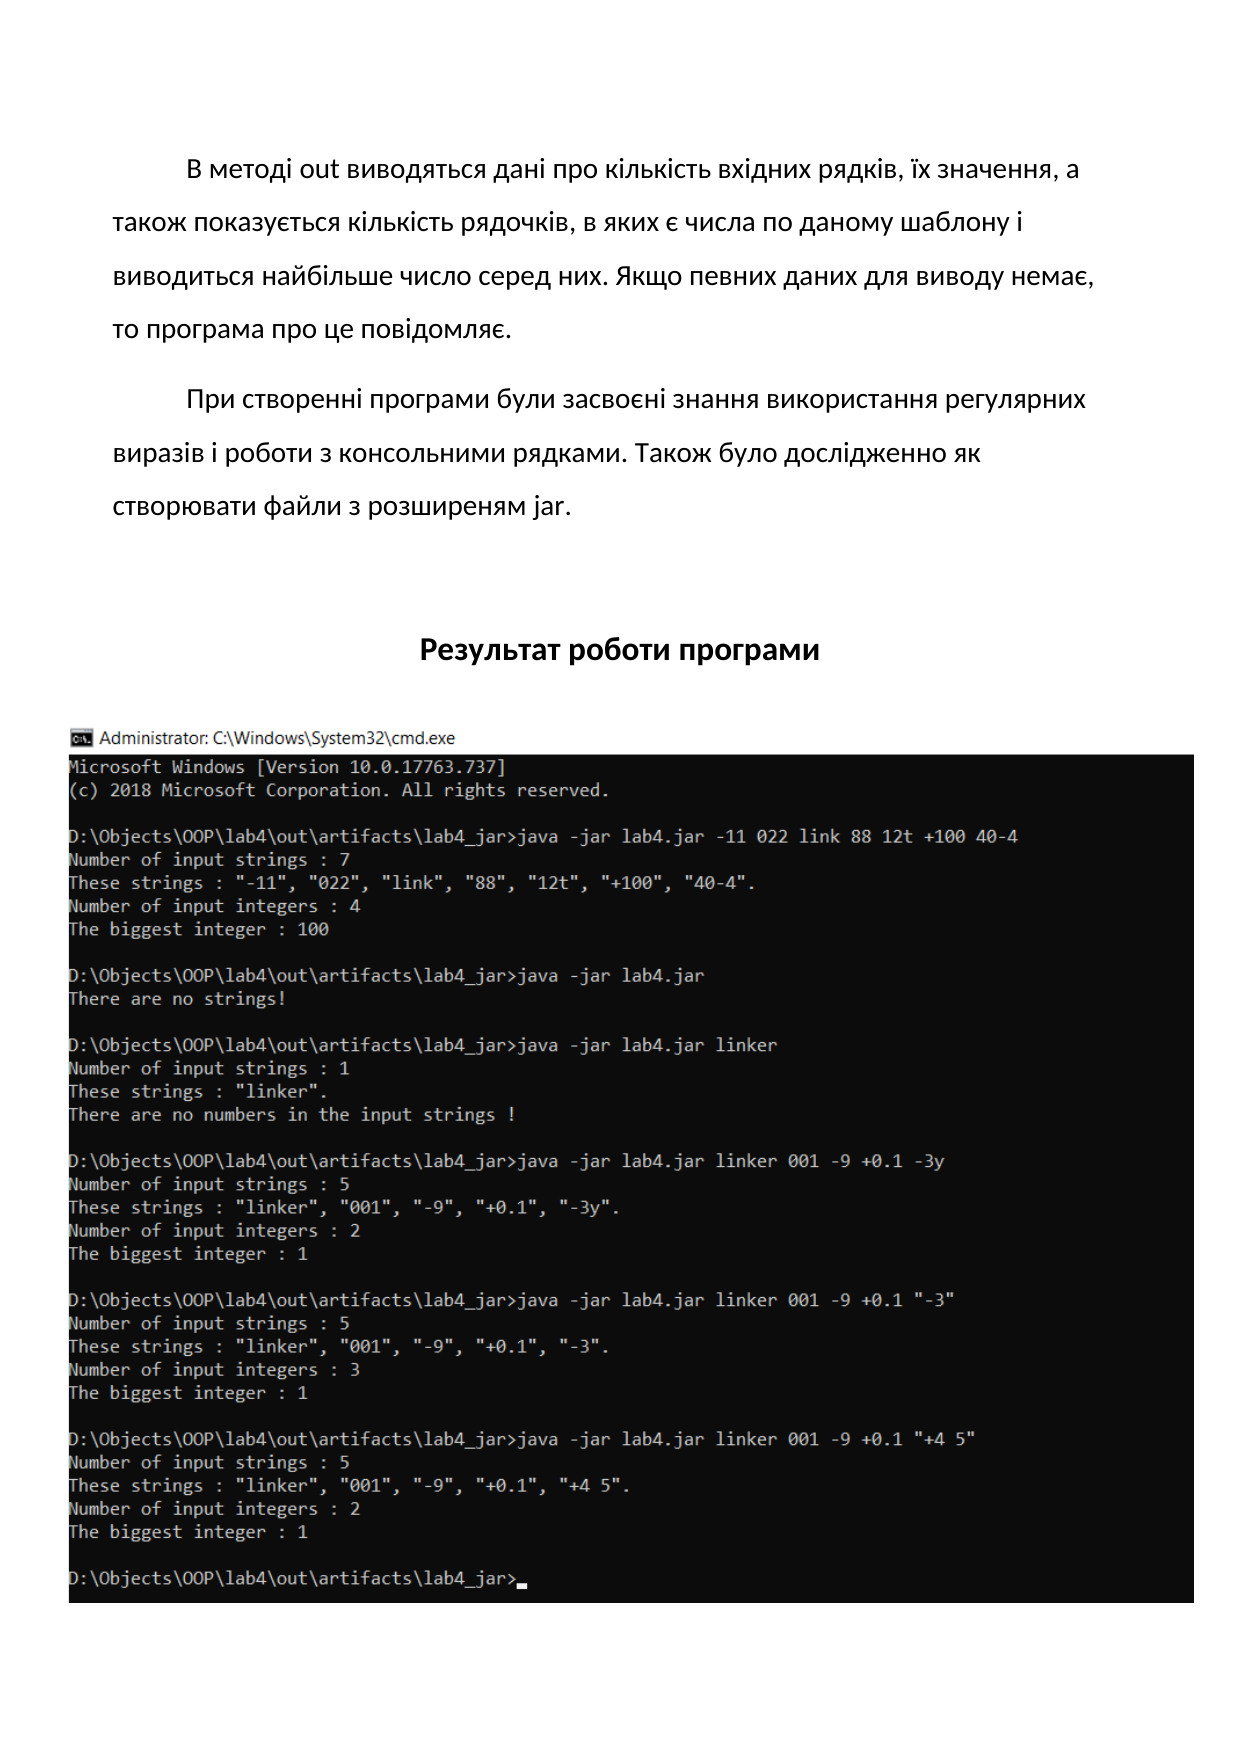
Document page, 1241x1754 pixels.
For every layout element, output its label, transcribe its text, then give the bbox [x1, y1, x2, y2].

picture [68, 721, 1194, 1603]
text При створенні програми були засвоєні знання використання регулярних виразів і роботи з консольними рядками. Також було дослідженно як створювати файли з розширеням jar. [112, 380, 1128, 523]
text Результат роботи програми [112, 627, 1128, 668]
text В методі out виводяться дані про кількість вхідних рядків, їх значення, а також показується кількість рядочків, в яких є числа по даному шаблону і виводиться найбільше число серед них. Якщо певних даних для виводу немає, то програма про це повідомляє. [112, 150, 1128, 346]
